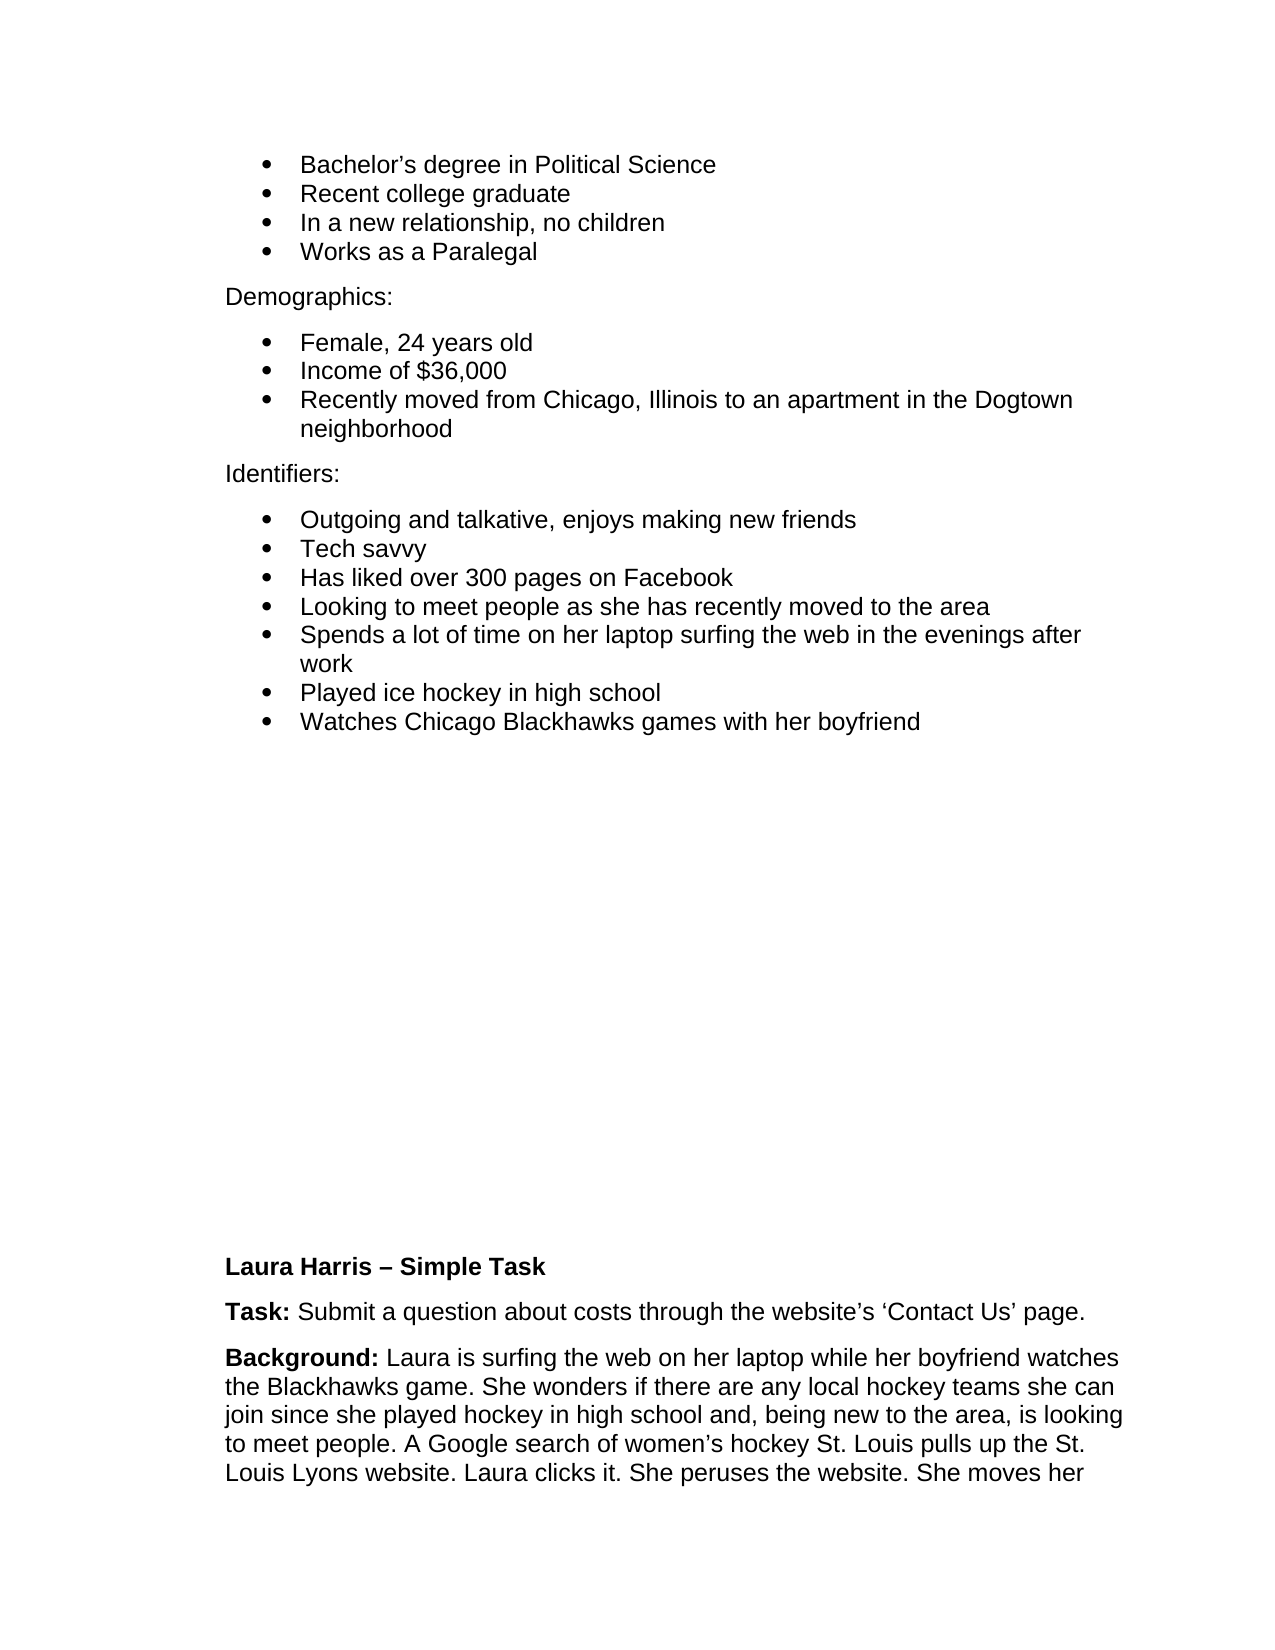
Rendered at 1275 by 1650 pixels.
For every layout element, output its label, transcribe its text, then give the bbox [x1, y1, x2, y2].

list Watches Chicago Blackhawks games with her boyfriend [262, 707, 1125, 736]
text Laura Harris – Simple Task [225, 1252, 1125, 1281]
list Female, 24 years old [262, 327, 1125, 356]
list Bachelor’s degree in Political Science [262, 150, 1125, 179]
list Looking to meet people as she has recently moved to the area [262, 591, 1125, 620]
list Tech savvy [262, 534, 1125, 563]
list Income of $36,000 [262, 356, 1125, 385]
list Outgoing and talkative, enjoys making new friends [262, 505, 1125, 534]
list In a new relationship, no children [262, 208, 1125, 237]
list Recent college graduate [262, 179, 1125, 208]
list Played ice hockey in high school [262, 678, 1125, 707]
text Task: Submit a question about costs through the website’s ‘Contact Us’ page. [225, 1297, 1125, 1326]
text Demographics: [150, 282, 1125, 311]
list Works as a Paralegal [262, 237, 1125, 265]
list Has liked over 300 pages on Facebook [262, 563, 1125, 591]
text Identifiers: [150, 459, 1125, 488]
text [225, 1343, 1125, 1486]
list Spends a lot of time on her laptop surfing the web in the evenings after work [262, 620, 1125, 678]
list Recently moved from Chicago, Illinois to an apartment in the Dogtown neighborhood [262, 385, 1125, 443]
